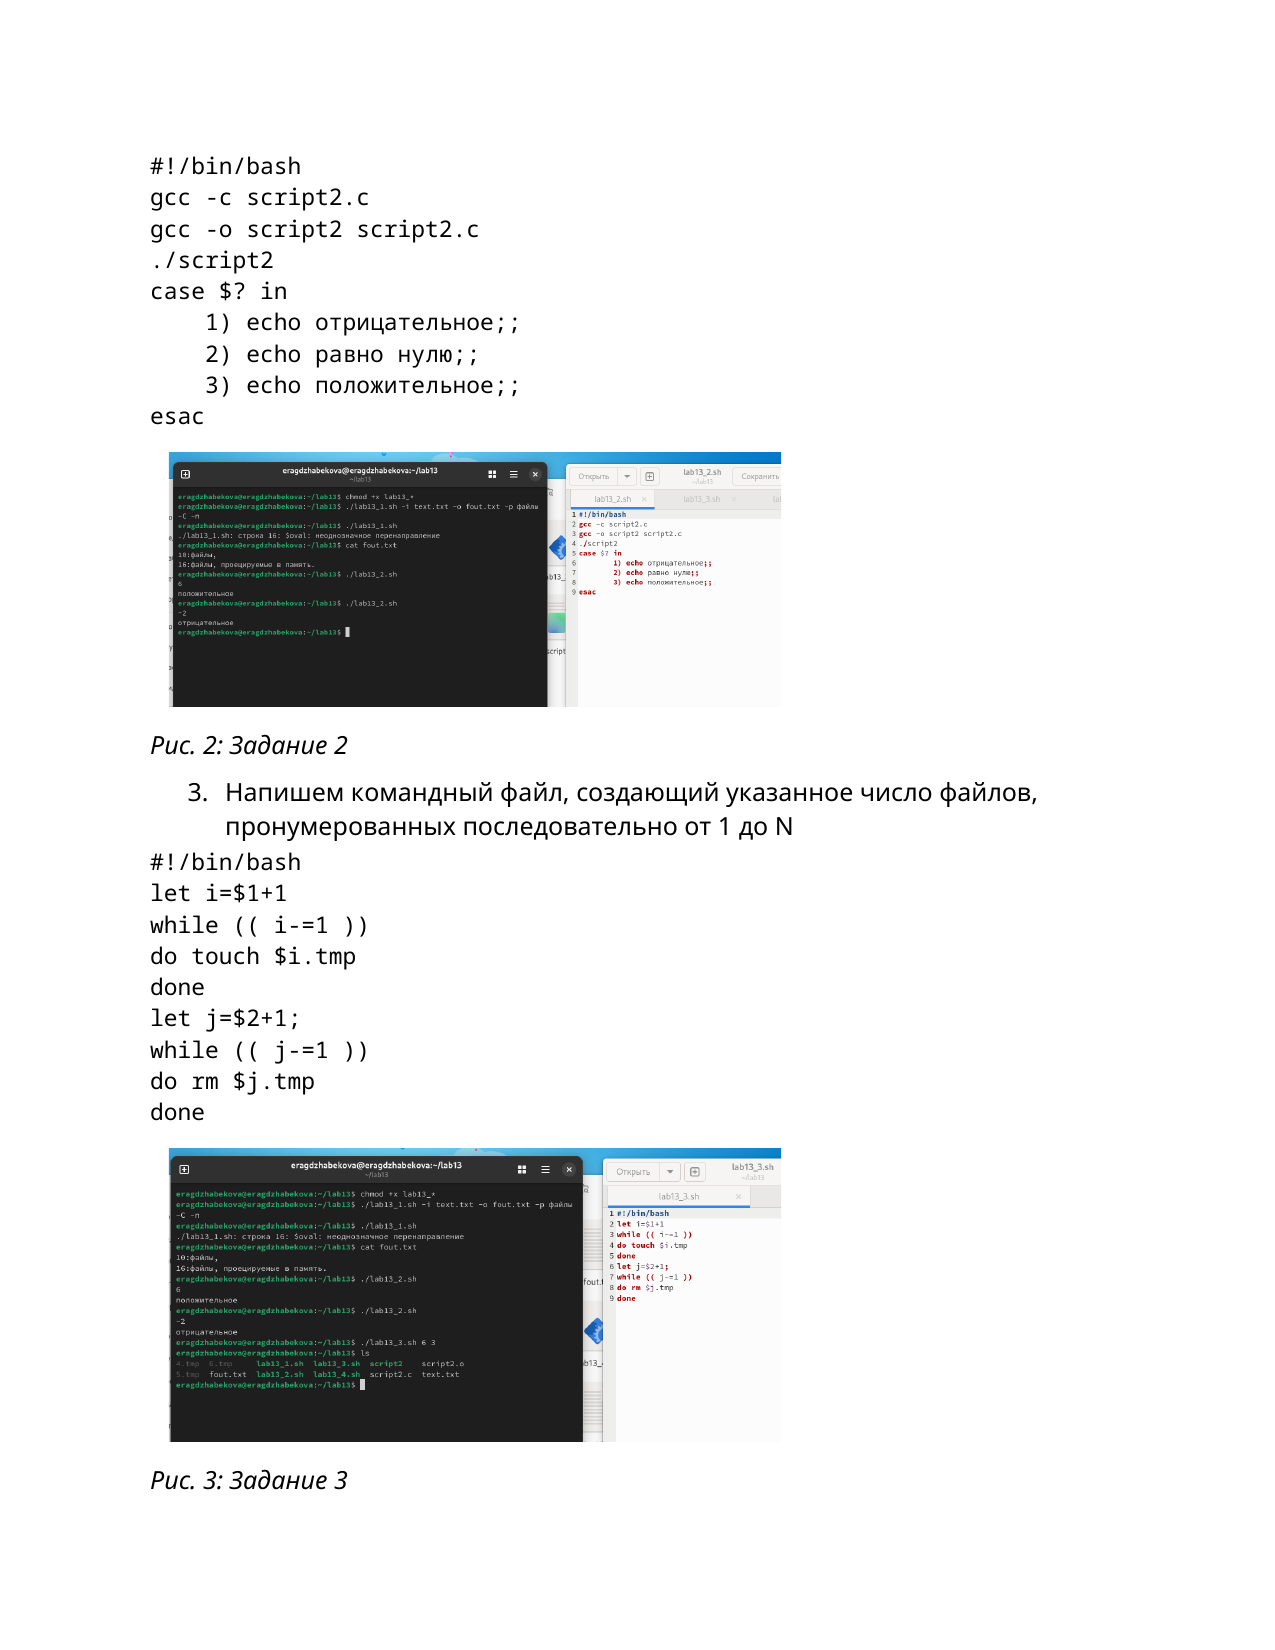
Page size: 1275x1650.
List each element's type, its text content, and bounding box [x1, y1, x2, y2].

picture [168, 1148, 782, 1442]
list Напишем командный файл, создающий указанное число файлов, пронумерованных последовательно от 1 до N [187, 774, 1125, 842]
text Рис. 3: Задание 3 [150, 1463, 1125, 1497]
text #!/bin/bash let i=$1+1 while (( i-=1 )) do touch $i.tmp done let j=$2+1; while (( j-=1 )) do rm $j.tmp done [150, 846, 1125, 1127]
text #!/bin/bash gcc -c script2.c gcc -o script2 script2.c ./script2 case $? in 1) echo отрицательное;; 2) echo равно нулю;; 3) echo положительное;; esac [150, 150, 1125, 431]
picture [168, 452, 782, 707]
text Рис. 2: Задание 2 [150, 728, 1125, 762]
